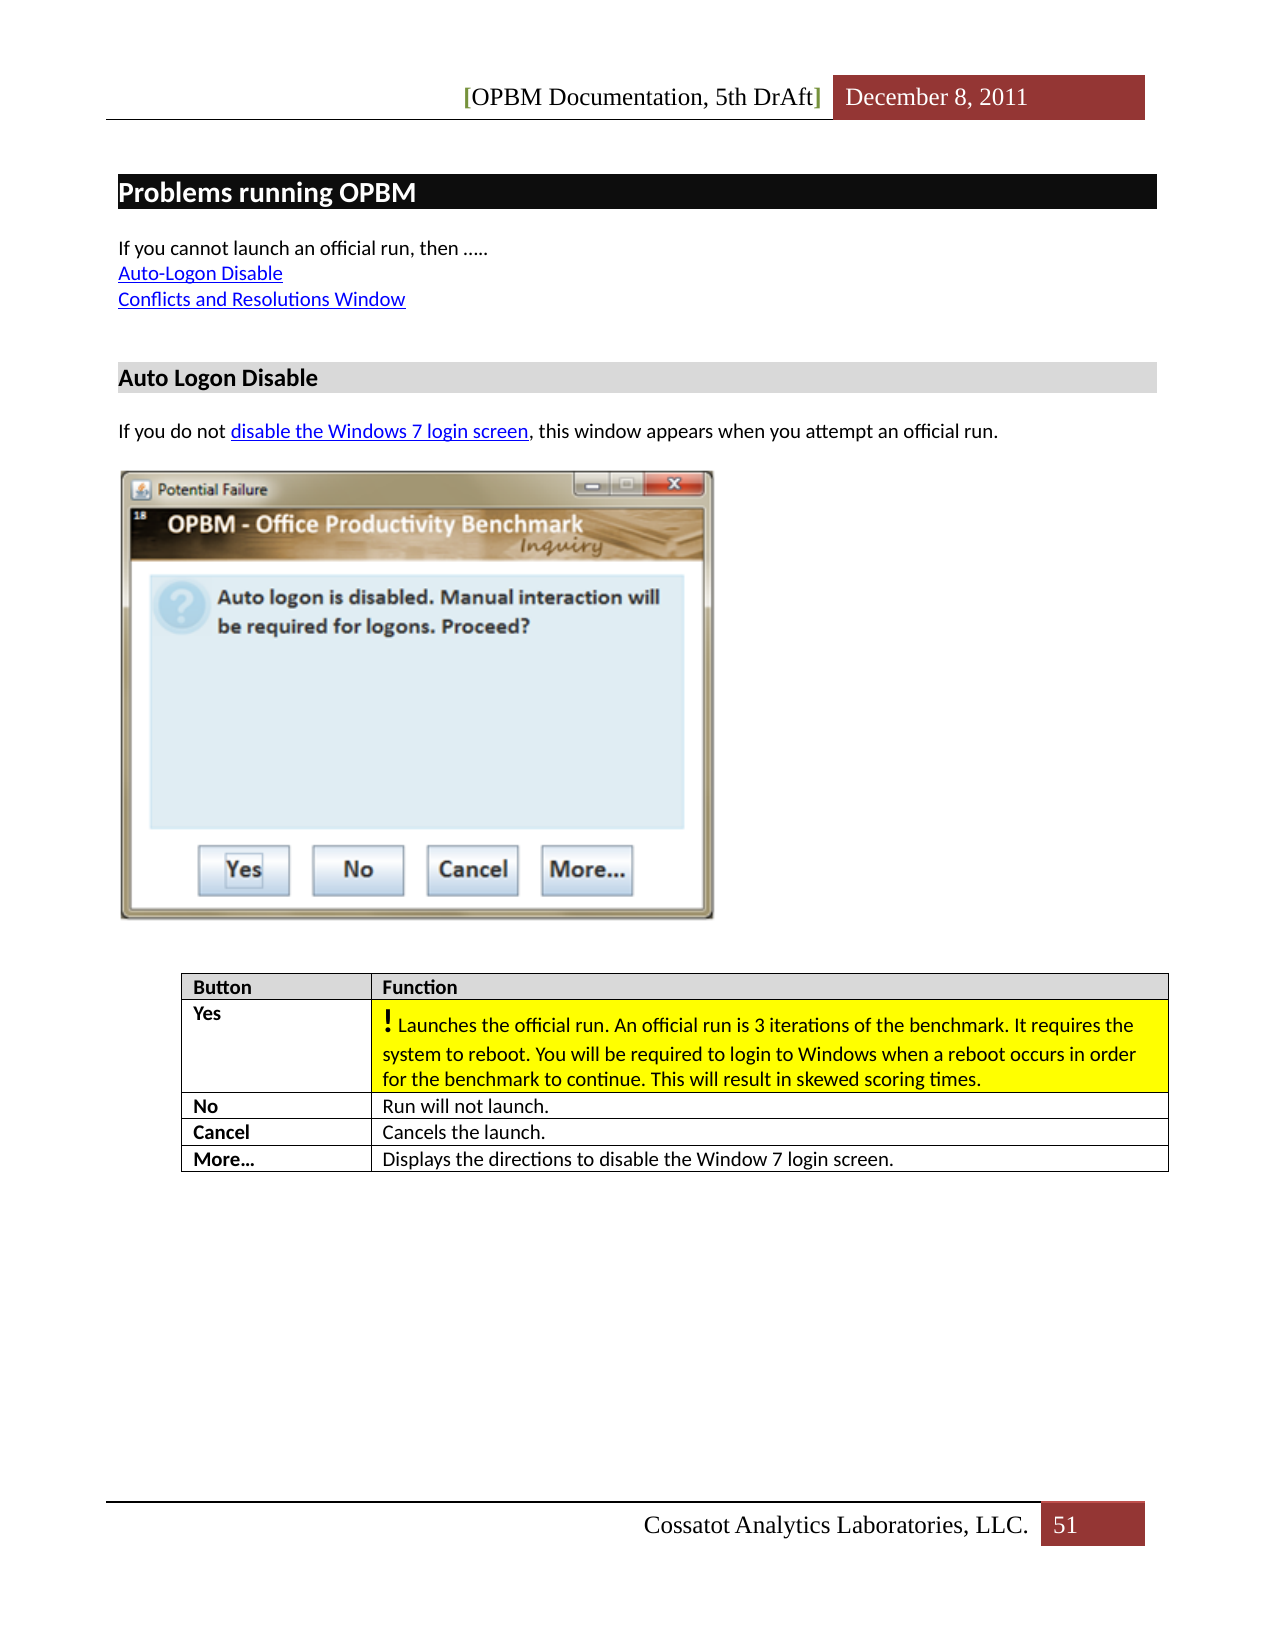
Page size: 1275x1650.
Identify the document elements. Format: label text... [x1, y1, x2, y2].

text Conflicts and Resolutions Window [118, 286, 1157, 311]
table_cell Run will not launch. [372, 1093, 1168, 1118]
text Auto Logon Disable [118, 362, 1157, 393]
table_cell Displays the directions to disable the Window 7 login screen. [372, 1146, 1168, 1171]
text If you cannot launch an official run, then ….. [118, 235, 1157, 260]
table_cell ! Launches the official run. An official run is 3 iterations of the benchmark. It requires the system to reboot. You will be required to login to Windows when a reboot occurs in order for the benchmark to continue. This will result in skewed scoring times. [372, 1000, 1168, 1092]
table_cell No [182, 1093, 371, 1118]
table_cell Cancel [182, 1119, 371, 1145]
table_header Button [182, 974, 371, 999]
text If you do not disable the Windows 7 login screen, this window appears when you attempt an official run. [118, 418, 1157, 443]
table_header Function [372, 974, 1168, 999]
table_cell Cancels the launch. [372, 1119, 1168, 1145]
table_cell Yes [182, 1000, 371, 1092]
text Auto-Logon Disable [118, 260, 1157, 286]
picture [118, 468, 715, 922]
text Problems running OPBM [118, 174, 1157, 209]
table_cell More… [182, 1146, 371, 1171]
